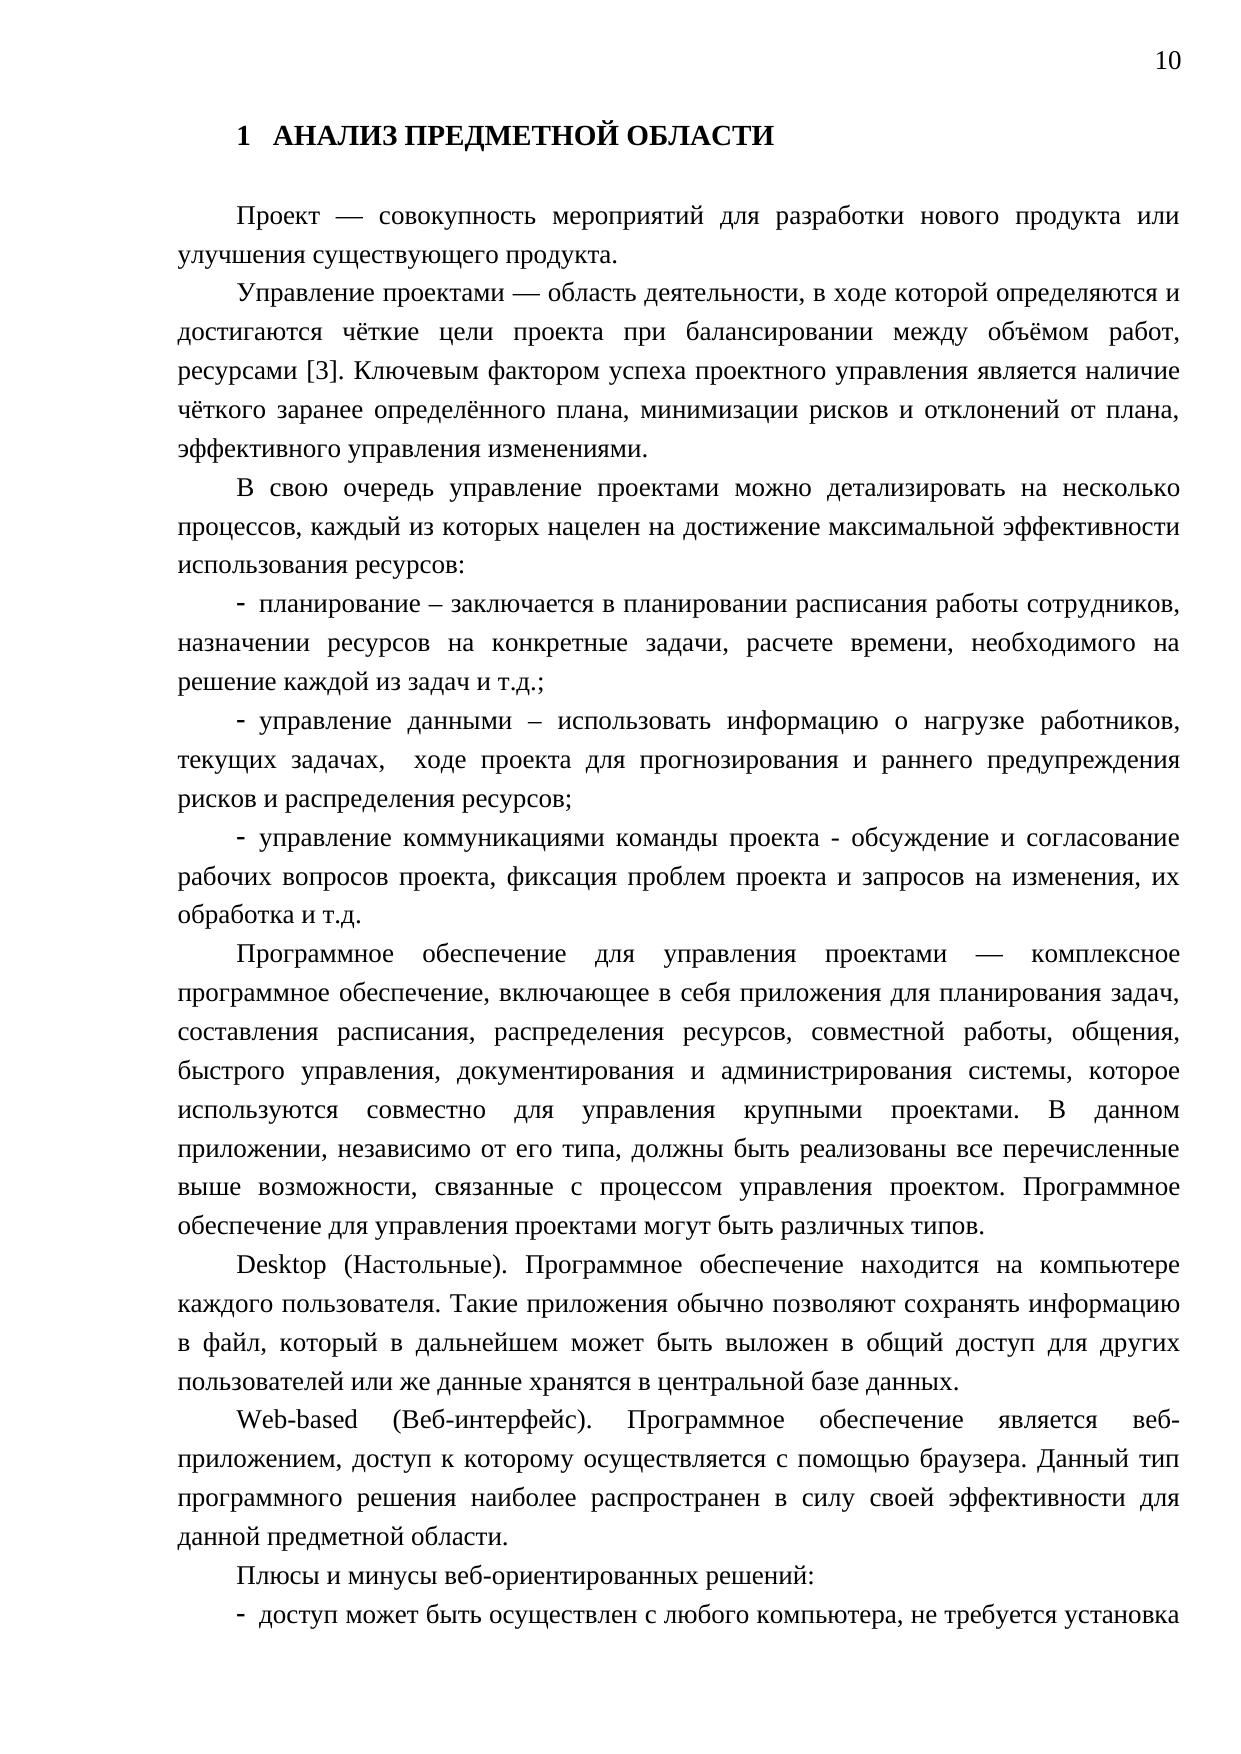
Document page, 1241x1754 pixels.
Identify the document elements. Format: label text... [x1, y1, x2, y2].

list Desktop (Настольные). Программное обеспечение находится на компьютере каждого пользователя. Такие приложения обычно позволяют сохранять информацию в файл, который в дальнейшем может быть выложен в общий доступ для других пользователей или же данные хранятся в центральной базе данных. [177, 1248, 1181, 1396]
list планирование – заключается в планировании расписания работы сотрудников, назначении ресурсов на конкретные задачи, расчете времени, необходимого на решение каждой из задач и т.д.; [177, 587, 1181, 696]
text Плюсы и минусы веб-ориентированных решений: [177, 1559, 1181, 1590]
text Управление проектами — область деятельности, в ходе которой определяются и достигаются чёткие цели проекта при балансировании между объёмом работ, ресурсами [3]. Ключевым фактором успеха проектного управления является наличие чёткого заранее определённого плана, минимизации рисков и отклонений от плана, эффективного управления изменениями. [177, 277, 1181, 463]
text Проект — совокупность мероприятий для разработки нового продукта или улучшения существующего продукта. [177, 199, 1181, 269]
subtitle 1 АНАЛИЗ ПРЕДМЕТНОЙ ОБЛАСТИ [177, 118, 1181, 152]
text В свою очередь управление проектами можно детализировать на несколько процессов, каждый из которых нацелен на достижение максимальной эффективности использования ресурсов: [177, 471, 1181, 580]
list управление коммуникациями команды проекта - обсуждение и согласование рабочих вопросов проекта, фиксация проблем проекта и запросов на изменения, их обработка и т.д. [177, 821, 1181, 930]
text Программное обеспечение для управления проектами — комплексное программное обеспечение, включающее в себя приложения для планирования задач, составления расписания, распределения ресурсов, совместной работы, общения, быстрого управления, документирования и администрирования системы, которое используются совместно для управления крупными проектами. В данном приложении, независимо от его типа, должны быть реализованы все перечисленные выше возможности, связанные с процессом управления проектом. Программное обеспечение для управления проектами могут быть различных типов. [177, 937, 1181, 1241]
list управление данными – использовать информацию о нагрузке работников, текущих задачах, ходе проекта для прогнозирования и раннего предупреждения рисков и распределения ресурсов; [177, 704, 1181, 813]
list доступ может быть осуществлен с любого компьютера, не требуется установка дополнительных приложений; [177, 1598, 1181, 1629]
list Web-based (Веб-интерфейс). Программное обеспечение является веб-приложением, доступ к которому осуществляется с помощью браузера. Данный тип программного решения наиболее распространен в силу своей эффективности для данной предметной области. [177, 1404, 1181, 1551]
